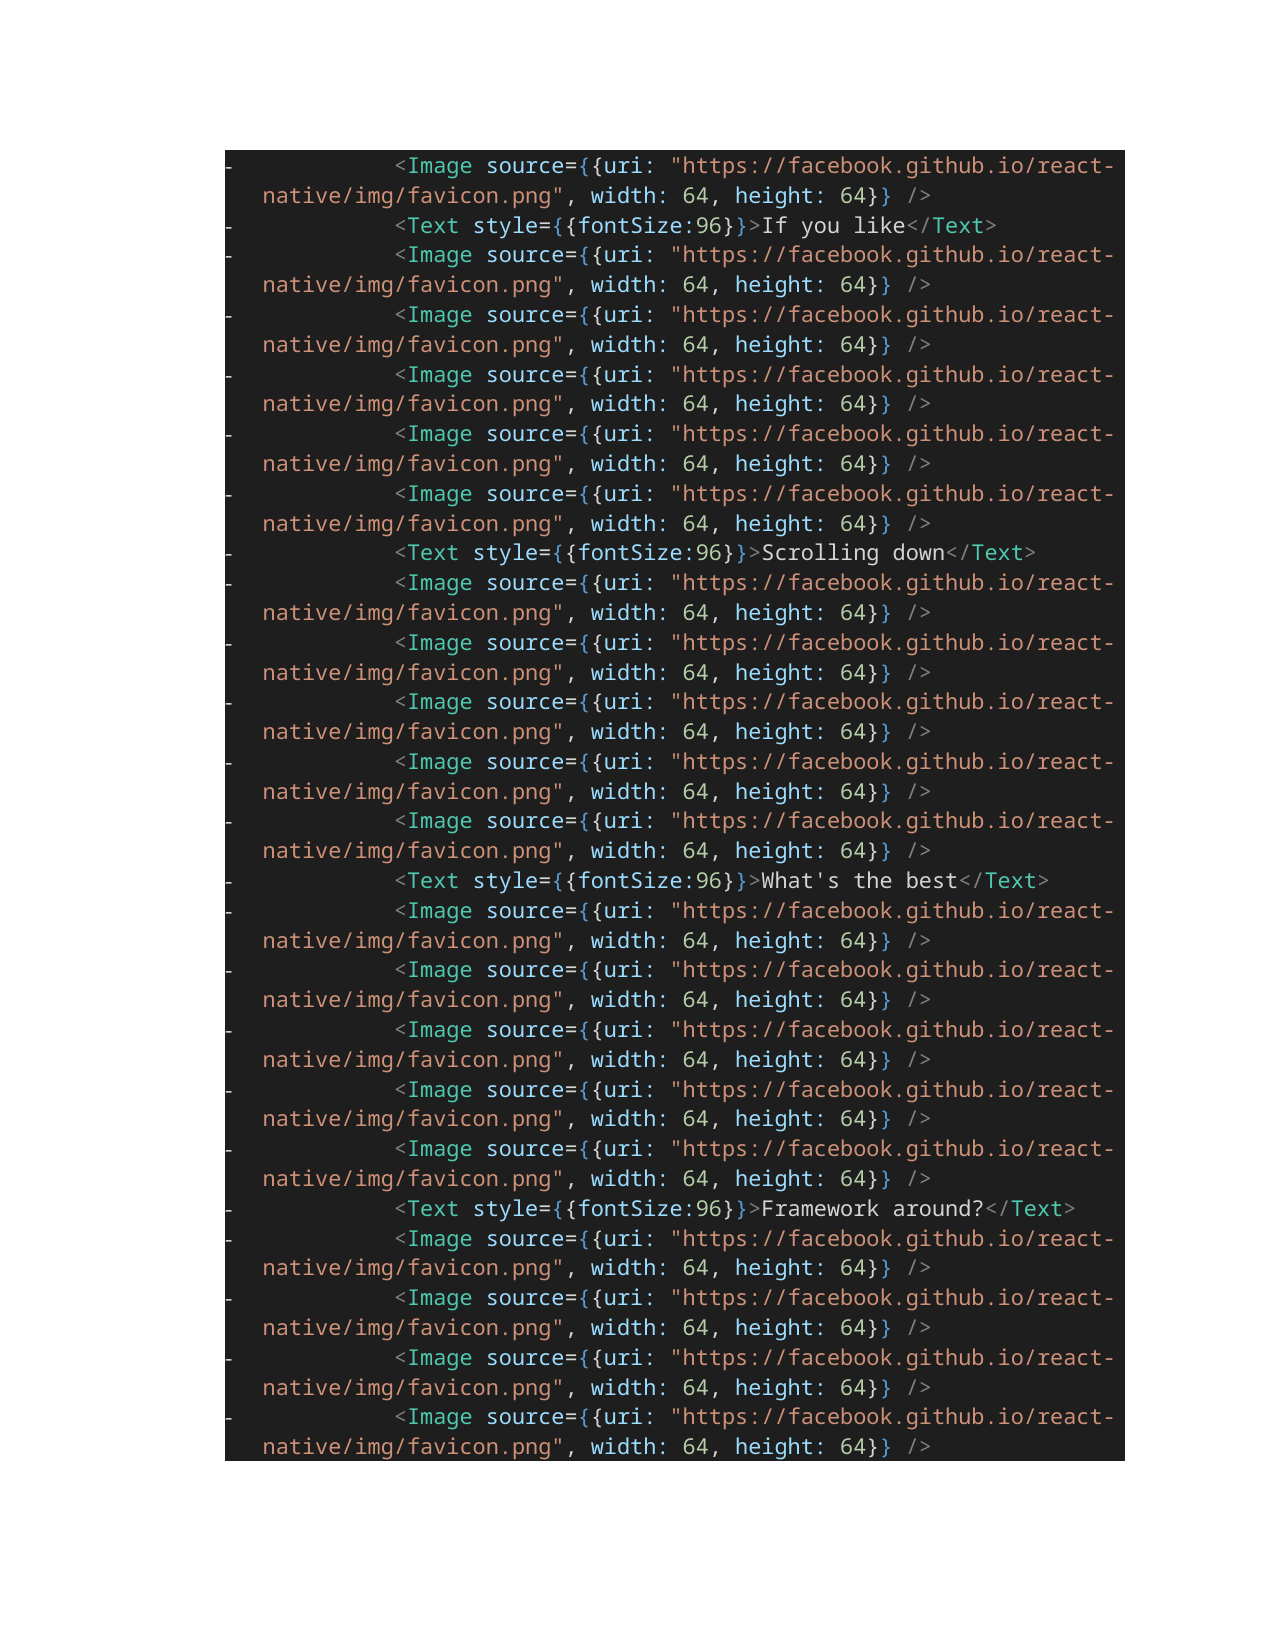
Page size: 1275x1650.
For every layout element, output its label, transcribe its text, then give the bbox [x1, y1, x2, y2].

list <Image source={{uri: "https://facebook.github.io/react-native/img/favicon.png", width: 64, height: 64}} /> [225, 954, 1125, 1014]
list <Text style={{fontSize:96}}>Scrolling down</Text> [225, 537, 1125, 567]
list <Image source={{uri: "https://facebook.github.io/react-native/img/favicon.png", width: 64, height: 64}} /> [225, 746, 1125, 805]
list <Image source={{uri: "https://facebook.github.io/react-native/img/favicon.png", width: 64, height: 64}} /> [225, 358, 1125, 418]
list <Image source={{uri: "https://facebook.github.io/react-native/img/favicon.png", width: 64, height: 64}} /> [225, 418, 1125, 478]
list <Image source={{uri: "https://facebook.github.io/react-native/img/favicon.png", width: 64, height: 64}} /> [225, 627, 1125, 686]
list <Image source={{uri: "https://facebook.github.io/react-native/img/favicon.png", width: 64, height: 64}} /> [225, 1282, 1125, 1342]
list <Image source={{uri: "https://facebook.github.io/react-native/img/favicon.png", width: 64, height: 64}} /> [225, 1014, 1125, 1073]
list <Image source={{uri: "https://facebook.github.io/react-native/img/favicon.png", width: 64, height: 64}} /> [225, 1073, 1125, 1133]
list <Image source={{uri: "https://facebook.github.io/react-native/img/favicon.png", width: 64, height: 64}} /> [225, 805, 1125, 865]
list <Image source={{uri: "https://facebook.github.io/react-native/img/favicon.png", width: 64, height: 64}} /> [225, 1401, 1125, 1461]
list <Text style={{fontSize:96}}>Framework around?</Text> [225, 1193, 1125, 1222]
list <Image source={{uri: "https://facebook.github.io/react-native/img/favicon.png", width: 64, height: 64}} /> [225, 150, 1125, 209]
list <Image source={{uri: "https://facebook.github.io/react-native/img/favicon.png", width: 64, height: 64}} /> [225, 895, 1125, 954]
list <Image source={{uri: "https://facebook.github.io/react-native/img/favicon.png", width: 64, height: 64}} /> [225, 1222, 1125, 1282]
list <Image source={{uri: "https://facebook.github.io/react-native/img/favicon.png", width: 64, height: 64}} /> [225, 686, 1125, 746]
list <Image source={{uri: "https://facebook.github.io/react-native/img/favicon.png", width: 64, height: 64}} /> [225, 567, 1125, 627]
list <Image source={{uri: "https://facebook.github.io/react-native/img/favicon.png", width: 64, height: 64}} /> [225, 299, 1125, 358]
list <Text style={{fontSize:96}}>What's the best</Text> [225, 865, 1125, 895]
list <Image source={{uri: "https://facebook.github.io/react-native/img/favicon.png", width: 64, height: 64}} /> [225, 239, 1125, 299]
list <Image source={{uri: "https://facebook.github.io/react-native/img/favicon.png", width: 64, height: 64}} /> [225, 1133, 1125, 1193]
list <Text style={{fontSize:96}}>If you like</Text> [225, 209, 1125, 239]
list <Image source={{uri: "https://facebook.github.io/react-native/img/favicon.png", width: 64, height: 64}} /> [225, 478, 1125, 537]
list <Image source={{uri: "https://facebook.github.io/react-native/img/favicon.png", width: 64, height: 64}} /> [225, 1342, 1125, 1401]
